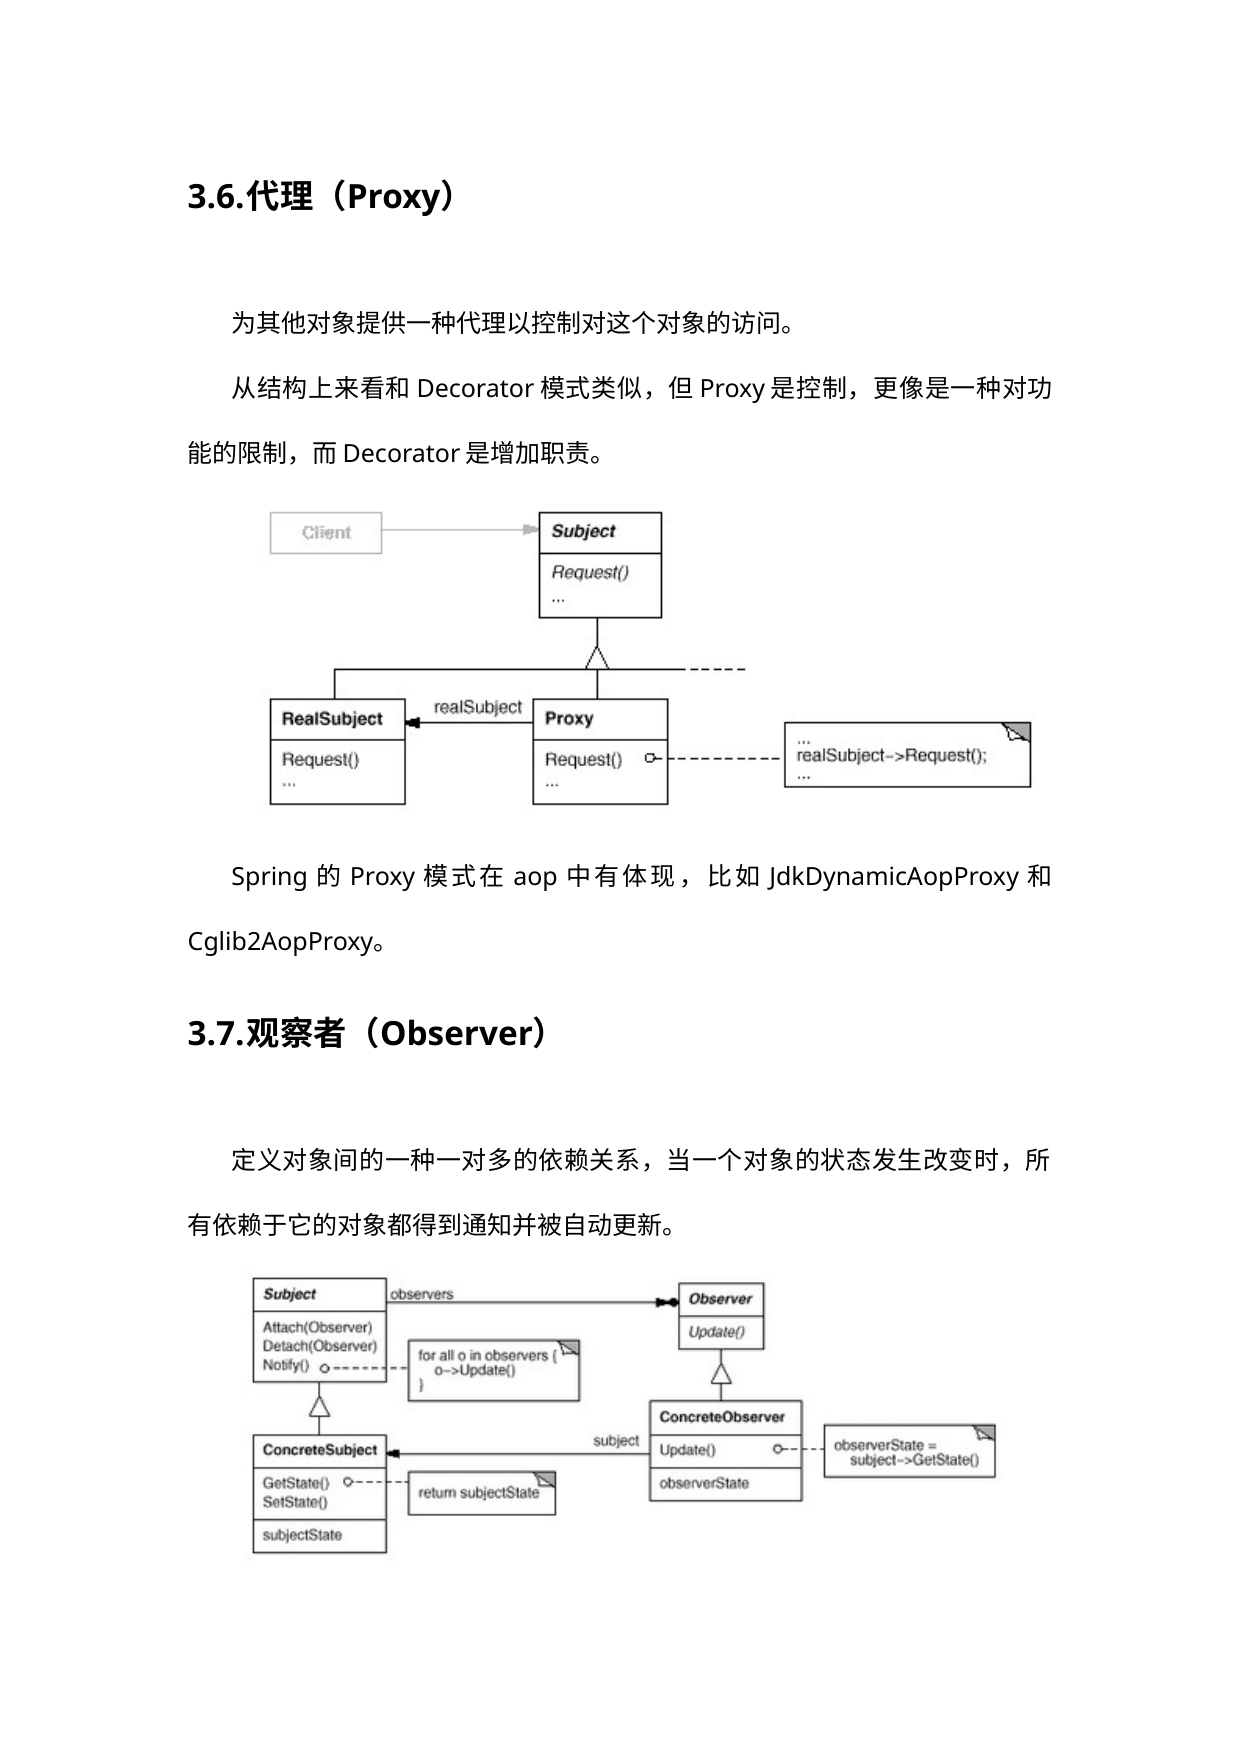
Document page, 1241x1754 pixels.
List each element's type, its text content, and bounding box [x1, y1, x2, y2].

text 定义对象间的一种一对多的依赖关系，当一个对象的状态发生改变时，所有依赖于它的对象都得到通知并被自动更新。 [187, 1126, 1053, 1256]
picture [231, 484, 1069, 835]
subtitle 代理（Proxy） [187, 162, 1053, 227]
text 从结构上来看和Decorator模式类似，但Proxy是控制，更像是一种对功能的限制，而Decorator是增加职责。 [187, 354, 1053, 484]
text 为其他对象提供一种代理以控制对这个对象的访问。 [187, 289, 1053, 354]
picture [231, 1256, 1018, 1577]
subtitle 观察者（Observer） [187, 999, 1053, 1064]
text Spring的Proxy模式在aop中有体现，比如JdkDynamicAopProxy和Cglib2AopProxy。 [187, 842, 1053, 972]
